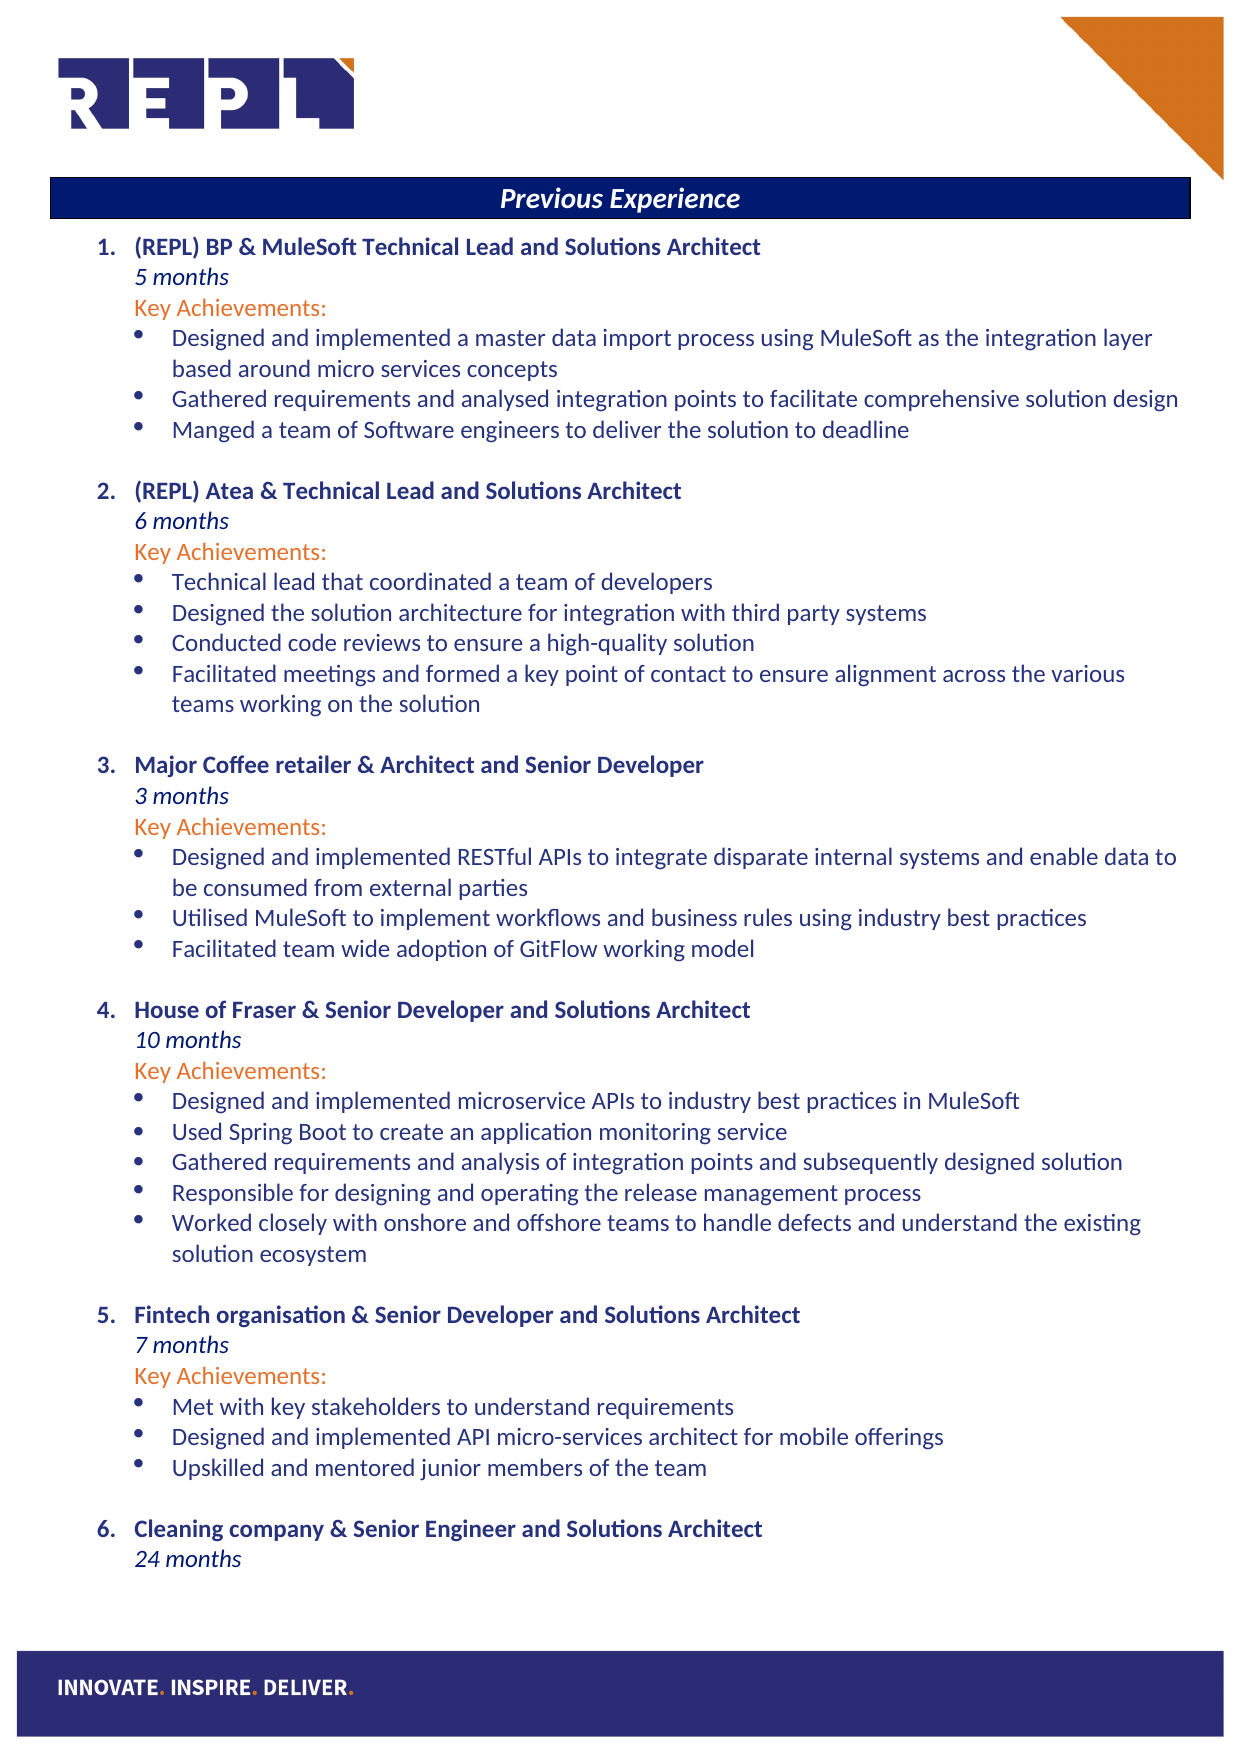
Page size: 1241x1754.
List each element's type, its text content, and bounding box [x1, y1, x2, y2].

list House of Fraser & Senior Developer and Solutions Architect [97, 994, 1181, 1024]
list Manged a team of Software engineers to deliver the solution to deadline [134, 414, 1181, 444]
text 7 months [134, 1329, 1181, 1360]
text 6 months [134, 506, 1181, 536]
list Major Coffee retailer & Architect and Senior Developer [97, 750, 1181, 780]
subtitle Previous Experience [51, 178, 1189, 218]
list Conducted code reviews to ensure a high-quality solution [134, 628, 1181, 658]
list (REPL) Atea & Technical Lead and Solutions Architect [97, 475, 1181, 506]
text Key Achievements: [134, 811, 1181, 841]
list Facilitated team wide adoption of GitFlow working model [134, 933, 1181, 963]
list Cleaning company & Senior Engineer and Solutions Architect [97, 1513, 1181, 1543]
list Gathered requirements and analysed integration points to facilitate comprehensive solution design [134, 383, 1181, 414]
text Key Achievements: [134, 1055, 1181, 1085]
text 10 months [134, 1024, 1181, 1055]
list Worked closely with onshore and offshore teams to handle defects and understand the existing solution ecosystem [134, 1207, 1181, 1268]
text 3 months [134, 780, 1181, 811]
text 24 months [134, 1543, 1181, 1574]
list Designed and implemented API micro-services architect for mobile offerings [134, 1421, 1181, 1452]
list Met with key stakeholders to understand requirements [134, 1391, 1181, 1421]
list Upskilled and mentored junior members of the team [134, 1452, 1181, 1482]
text Key Achievements: [134, 292, 1181, 322]
list Designed the solution architecture for integration with third party systems [134, 597, 1181, 628]
list Used Spring Boot to create an application monitoring service [134, 1116, 1181, 1146]
list Designed and implemented RESTful APIs to integrate disparate internal systems and enable data to be consumed from external parties [134, 841, 1181, 902]
text Key Achievements: [134, 1360, 1181, 1391]
text 5 months [134, 261, 1181, 292]
picture [0, 0, 1241, 1754]
list Facilitated meetings and formed a key point of contact to ensure alignment across the various teams working on the solution [134, 658, 1181, 719]
list Gathered requirements and analysis of integration points and subsequently designed solution [134, 1146, 1181, 1177]
list Designed and implemented a master data import process using MuleSoft as the integration layer based around micro services concepts [134, 322, 1181, 383]
list Fintech organisation & Senior Developer and Solutions Architect [97, 1299, 1181, 1329]
list Technical lead that coordinated a team of developers [134, 567, 1181, 597]
list Responsible for designing and operating the release management process [134, 1177, 1181, 1207]
list (REPL) BP & MuleSoft Technical Lead and Solutions Architect [97, 231, 1181, 261]
list Designed and implemented microservice APIs to industry best practices in MuleSoft [134, 1085, 1181, 1116]
text Key Achievements: [134, 536, 1181, 567]
list Utilised MuleSoft to implement workflows and business rules using industry best practices [134, 902, 1181, 933]
